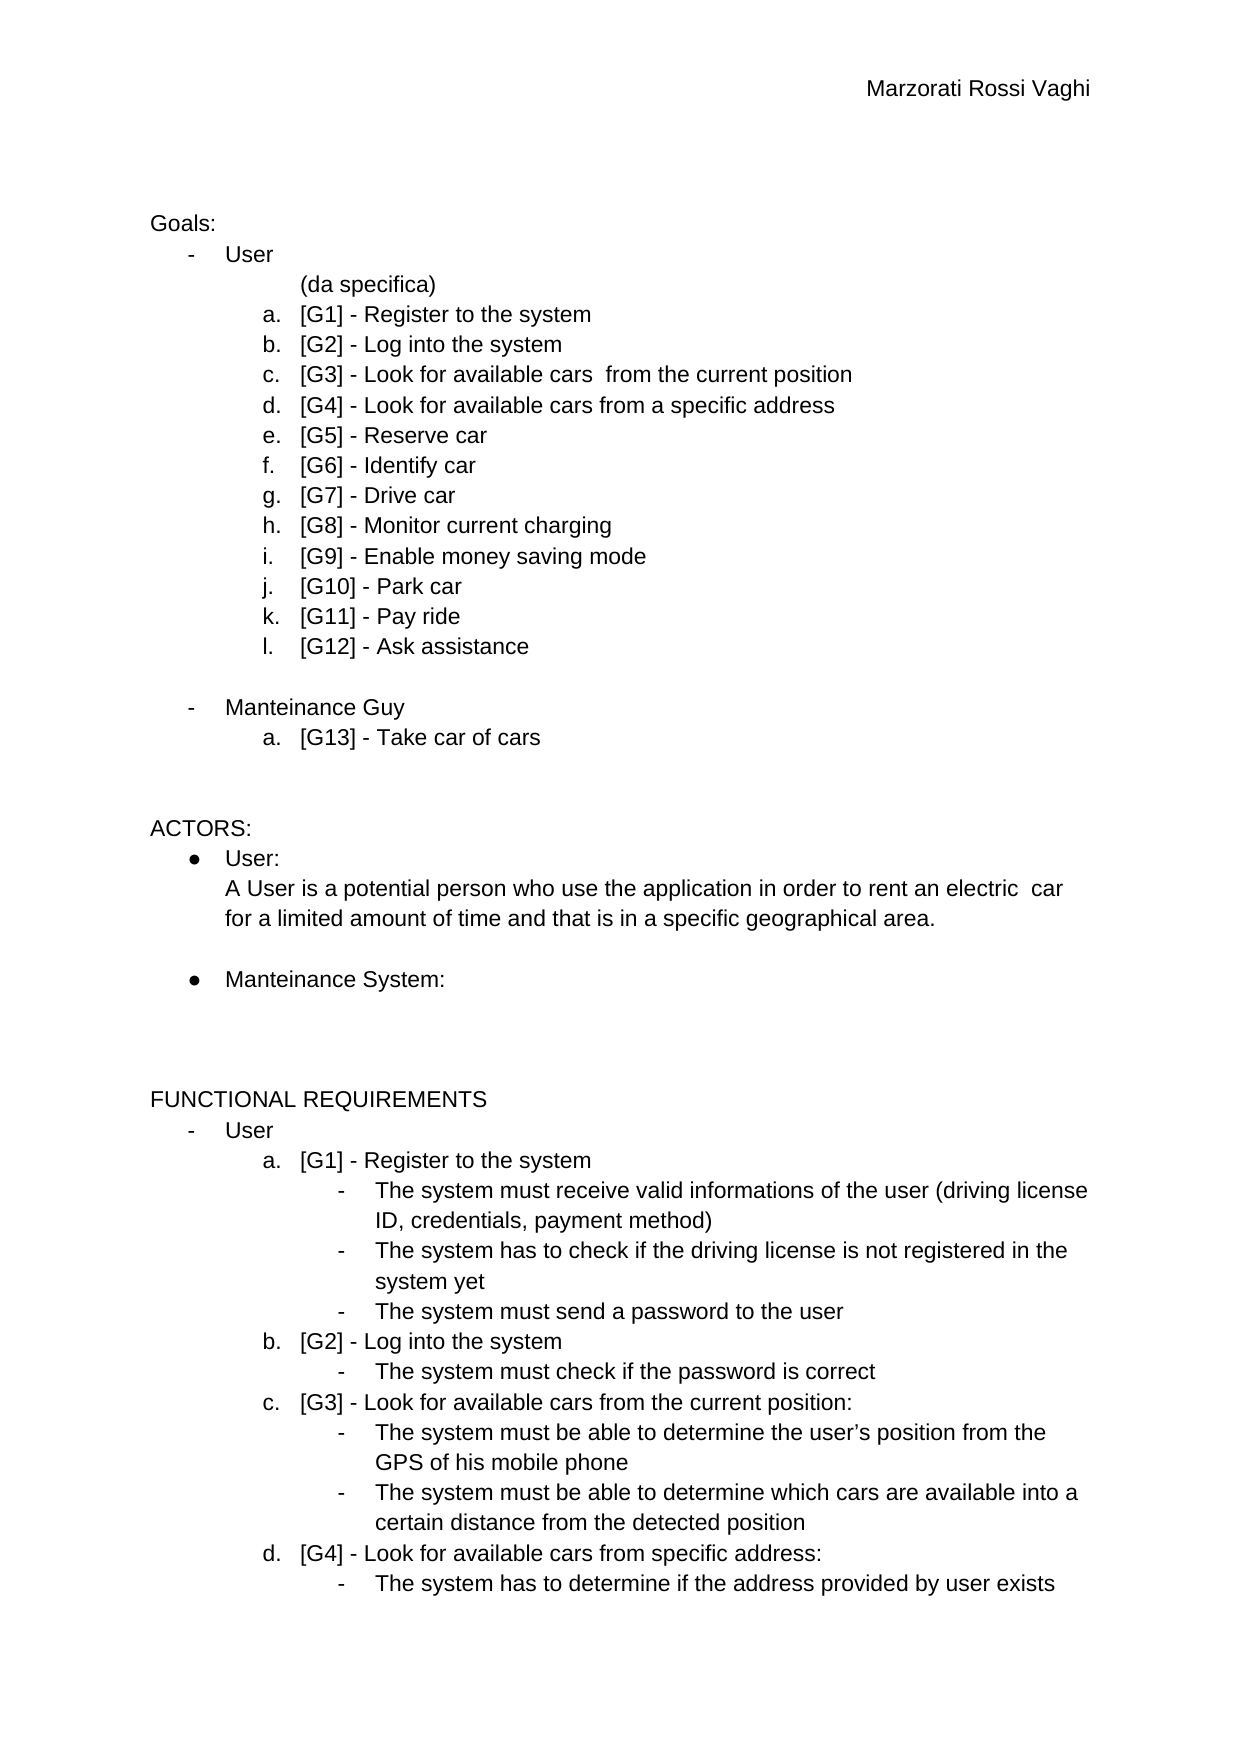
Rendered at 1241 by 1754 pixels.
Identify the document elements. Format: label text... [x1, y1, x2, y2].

list [G10] - Park car [262, 573, 1090, 599]
list User [187, 1117, 1090, 1143]
list The system has to check if the driving license is not registered in the system yet [337, 1237, 1090, 1294]
list User: [187, 845, 1090, 871]
list [G2] - Log into the system [262, 331, 1090, 358]
list [G2] - Log into the system [262, 1328, 1090, 1354]
list [G7] - Drive car [262, 482, 1090, 509]
text FUNCTIONAL REQUIREMENTS [150, 1086, 1090, 1113]
list [G13] - Take car of cars [262, 724, 1090, 750]
text (da specifica) [150, 271, 1090, 297]
text A User is a potential person who use the application in order to rent an electric car for a limited amount of time and that is in a specific geographical area. [225, 875, 1090, 932]
list User [187, 241, 1090, 267]
list The system must be able to determine which cars are available into a certain distance from the detected position [337, 1479, 1090, 1536]
list [G3] - Look for available cars from the current position [262, 361, 1090, 388]
list [G3] - Look for available cars from the current position: [262, 1388, 1090, 1415]
text ACTORS: [150, 814, 1090, 841]
list The system must receive valid informations of the user (driving license ID, credentials, payment method) [337, 1177, 1090, 1234]
list [G9] - Enable money saving mode [262, 543, 1090, 569]
list [G12] - Ask assistance [262, 633, 1090, 660]
list [G4] - Look for available cars from specific address: [262, 1539, 1090, 1566]
list [G1] - Register to the system [262, 1147, 1090, 1173]
list Manteinance System: [187, 966, 1090, 992]
list The system must send a password to the user [337, 1298, 1090, 1324]
list [G5] - Reserve car [262, 422, 1090, 448]
list [G11] - Pay ride [262, 603, 1090, 629]
list The system must be able to determine the user’s position from the GPS of his mobile phone [337, 1419, 1090, 1475]
list The system must check if the password is correct [337, 1358, 1090, 1385]
list The system has to determine if the address provided by user exists [337, 1570, 1090, 1596]
list [G1] - Register to the system [262, 301, 1090, 327]
list [G8] - Monitor current charging [262, 512, 1090, 539]
list Manteinance Guy [187, 694, 1090, 720]
list [G4] - Look for available cars from a specific address [262, 392, 1090, 418]
text Goals: [150, 210, 1090, 237]
list [G6] - Identify car [262, 452, 1090, 478]
